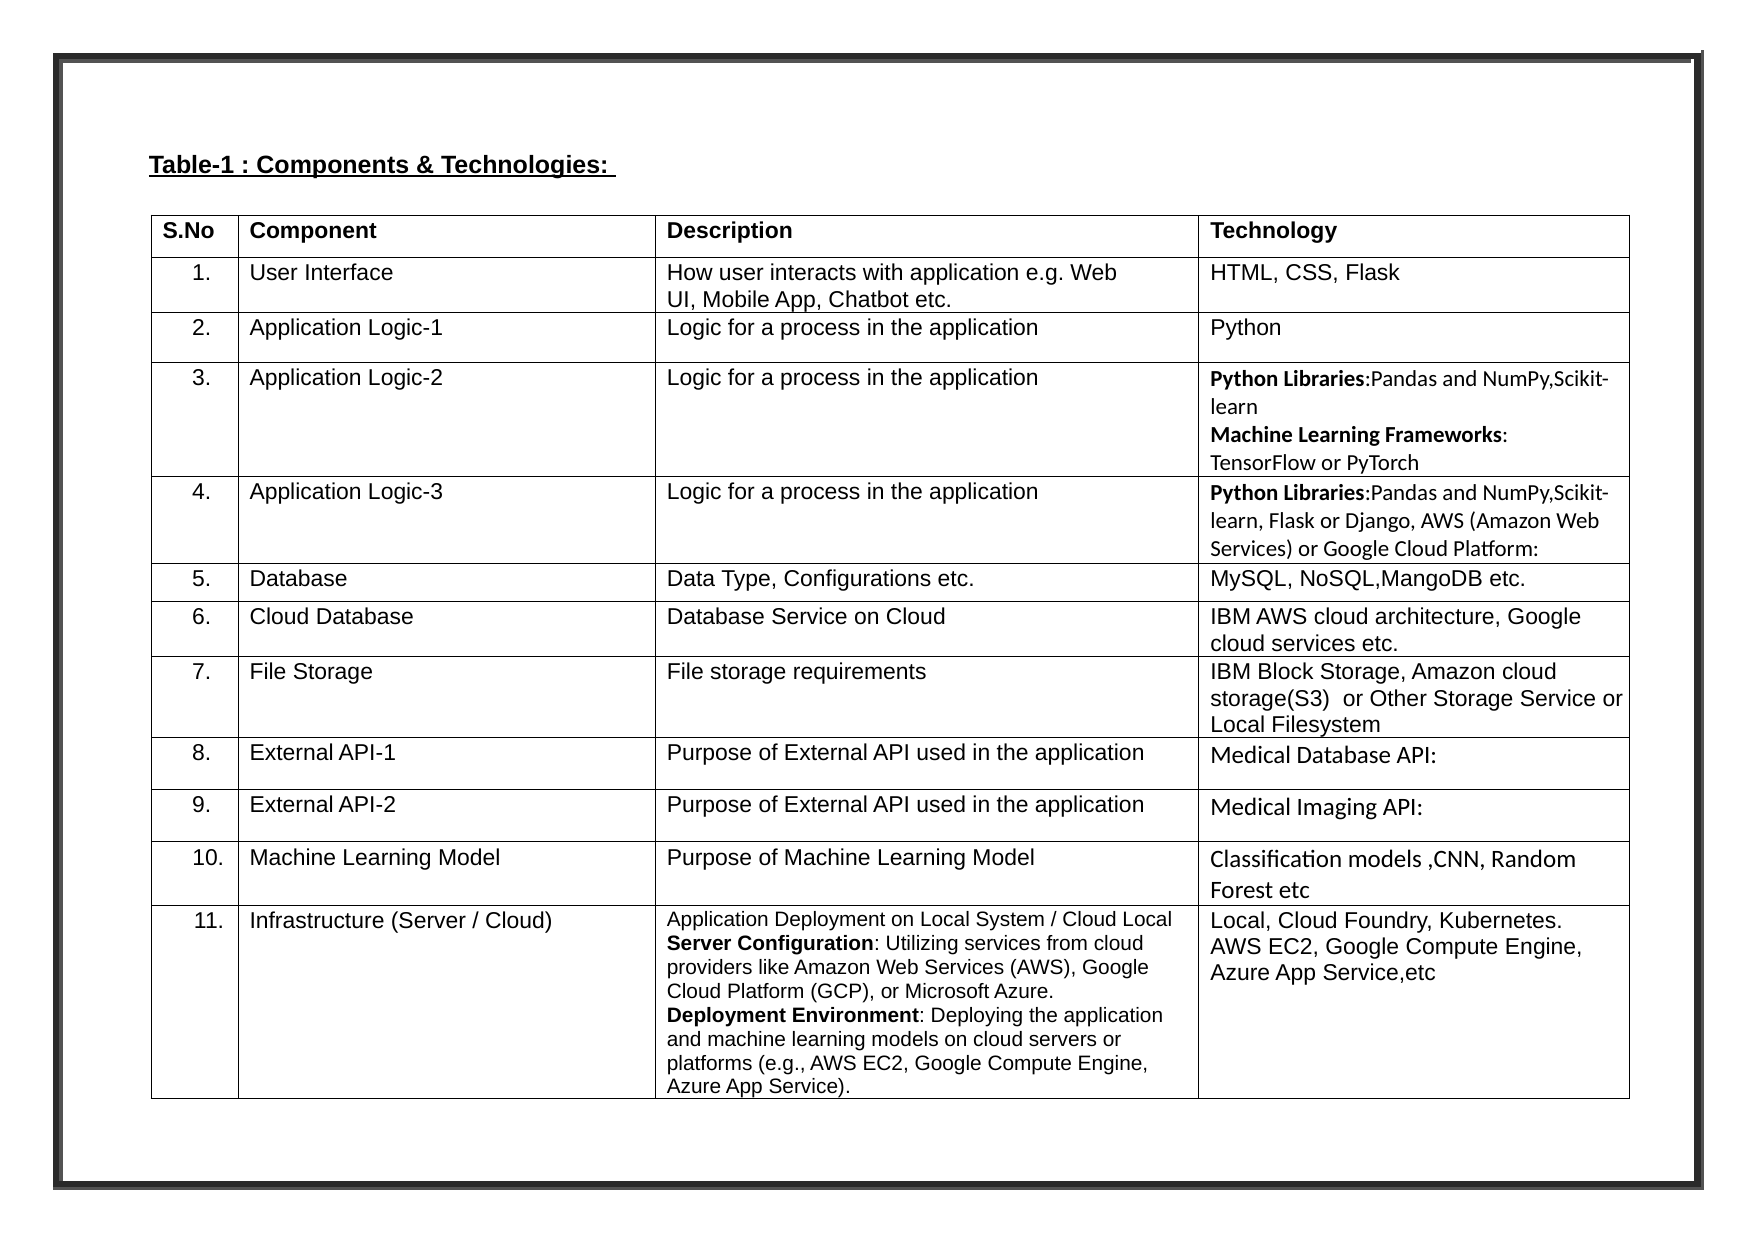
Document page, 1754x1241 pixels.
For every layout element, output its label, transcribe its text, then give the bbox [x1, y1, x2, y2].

table_cell Data Type, Configurations etc. [656, 564, 1198, 601]
table_cell Local, Cloud Foundry, Kubernetes. AWS EC2, Google Compute Engine, Azure App Service,etc [1199, 906, 1629, 1098]
table_cell Python Libraries:Pandas and NumPy,Scikit-learn Machine Learning Frameworks: TensorFlow or PyTorch [1199, 363, 1629, 476]
table_cell File storage requirements [656, 657, 1198, 737]
table_cell 8. [152, 738, 238, 789]
table_cell Cloud Database [239, 602, 655, 656]
table_cell Purpose of External API used in the application [656, 790, 1198, 841]
table_cell Infrastructure (Server / Cloud) [239, 906, 655, 1098]
table_cell Application Logic-3 [239, 477, 655, 562]
table_cell Application Deployment on Local System / Cloud Local Server Configuration: Utilizing services from cloud providers like Amazon Web Services (AWS), Google Cloud Platform (GCP), or Microsoft Azure. Deployment Environment: Deploying the application and machine learning models on cloud servers or platforms (e.g., AWS EC2, Google Compute Engine, Azure App Service). [656, 906, 1198, 1098]
table_cell Python Libraries:Pandas and NumPy,Scikit-learn, Flask or Django, AWS (Amazon Web Services) or Google Cloud Platform: [1199, 477, 1629, 562]
table_cell Application Logic-2 [239, 363, 655, 476]
table_cell How user interacts with application e.g. Web UI, Mobile App, Chatbot etc. [656, 258, 1198, 312]
table_cell Purpose of External API used in the application [656, 738, 1198, 789]
table_cell 3. [152, 363, 238, 476]
table_cell User Interface [239, 258, 655, 312]
table_cell Database Service on Cloud [656, 602, 1198, 656]
table_header Technology [1199, 216, 1629, 257]
table_cell Logic for a process in the application [656, 477, 1198, 562]
table_cell Logic for a process in the application [656, 363, 1198, 476]
table_cell 6. [152, 602, 238, 656]
table_cell Python [1199, 313, 1629, 362]
table_header Description [656, 216, 1198, 257]
text Table-1 : Components & Technologies: [148, 151, 1545, 179]
table_cell 2. [152, 313, 238, 362]
table_cell 7. [152, 657, 238, 737]
table_cell HTML, CSS, Flask [1199, 258, 1629, 312]
table_cell 11. [152, 906, 238, 1098]
table_cell 1. [152, 258, 238, 312]
table_cell IBM Block Storage, Amazon cloud storage(S3) or Other Storage Service or Local Filesystem [1199, 657, 1629, 737]
table_cell IBM AWS cloud architecture, Google cloud services etc. [1199, 602, 1629, 656]
table_header Component [239, 216, 655, 257]
table_cell 10. [152, 842, 238, 904]
table_cell 5. [152, 564, 238, 601]
table_cell 9. [152, 790, 238, 841]
table_cell External API-1 [239, 738, 655, 789]
table_cell Purpose of Machine Learning Model [656, 842, 1198, 904]
table_cell MySQL, NoSQL,MangoDB etc. [1199, 564, 1629, 601]
table_cell Machine Learning Model [239, 842, 655, 904]
table_cell Database [239, 564, 655, 601]
table_cell Logic for a process in the application [656, 313, 1198, 362]
table_cell File Storage [239, 657, 655, 737]
table_cell External API-2 [239, 790, 655, 841]
table_header S.No [152, 216, 238, 257]
table_cell 4. [152, 477, 238, 562]
table_cell Classification models ,CNN, Random Forest etc [1199, 842, 1629, 904]
table_cell Medical Database API: [1199, 738, 1629, 789]
table_cell Medical Imaging API: [1199, 790, 1629, 841]
table_cell Application Logic-1 [239, 313, 655, 362]
